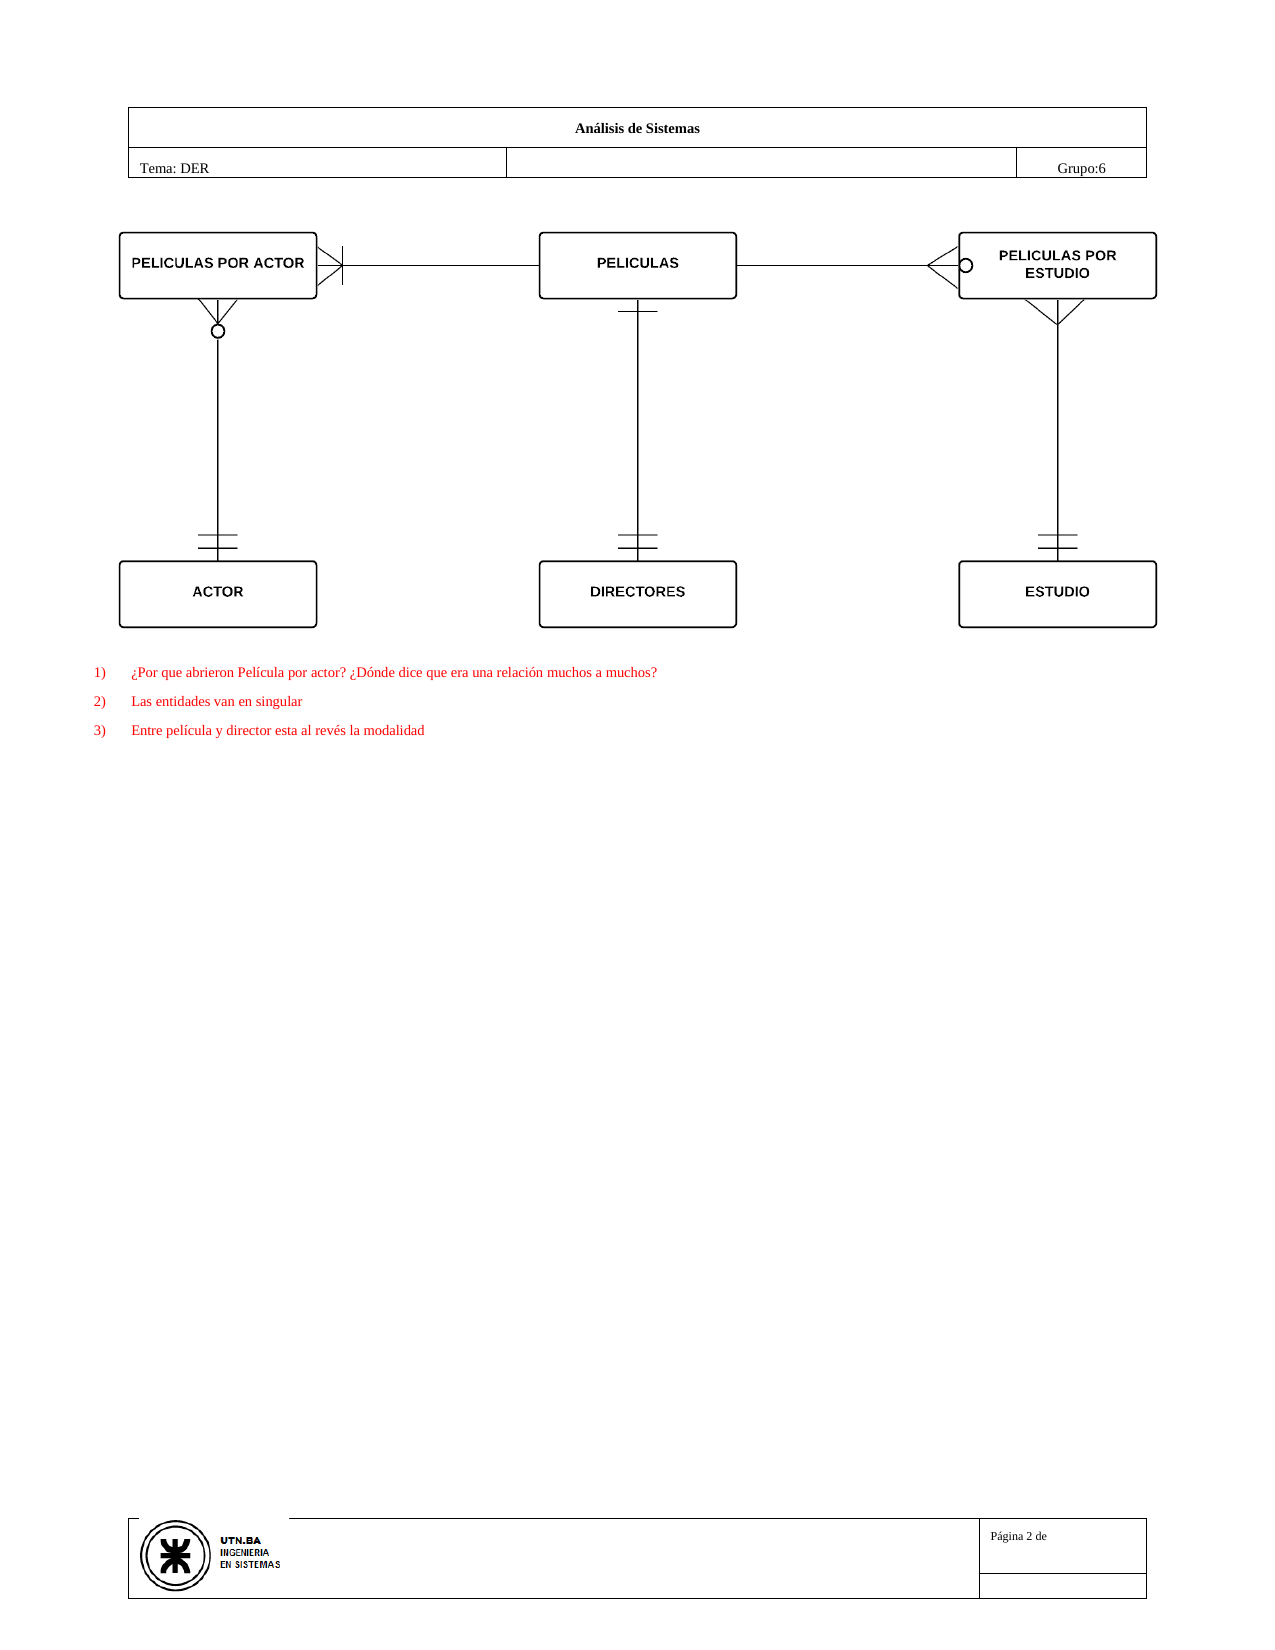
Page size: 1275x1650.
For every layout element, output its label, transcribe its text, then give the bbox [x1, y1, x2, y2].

list Entre película y director esta al revés la modalidad [93, 710, 1181, 738]
list ¿Por que abrieron Película por actor? ¿Dónde dice que era una relación muchos a muchos? [93, 653, 1181, 681]
list Las entidades van en singular [93, 681, 1181, 710]
picture [139, 1518, 290, 1592]
picture [93, 206, 1182, 653]
